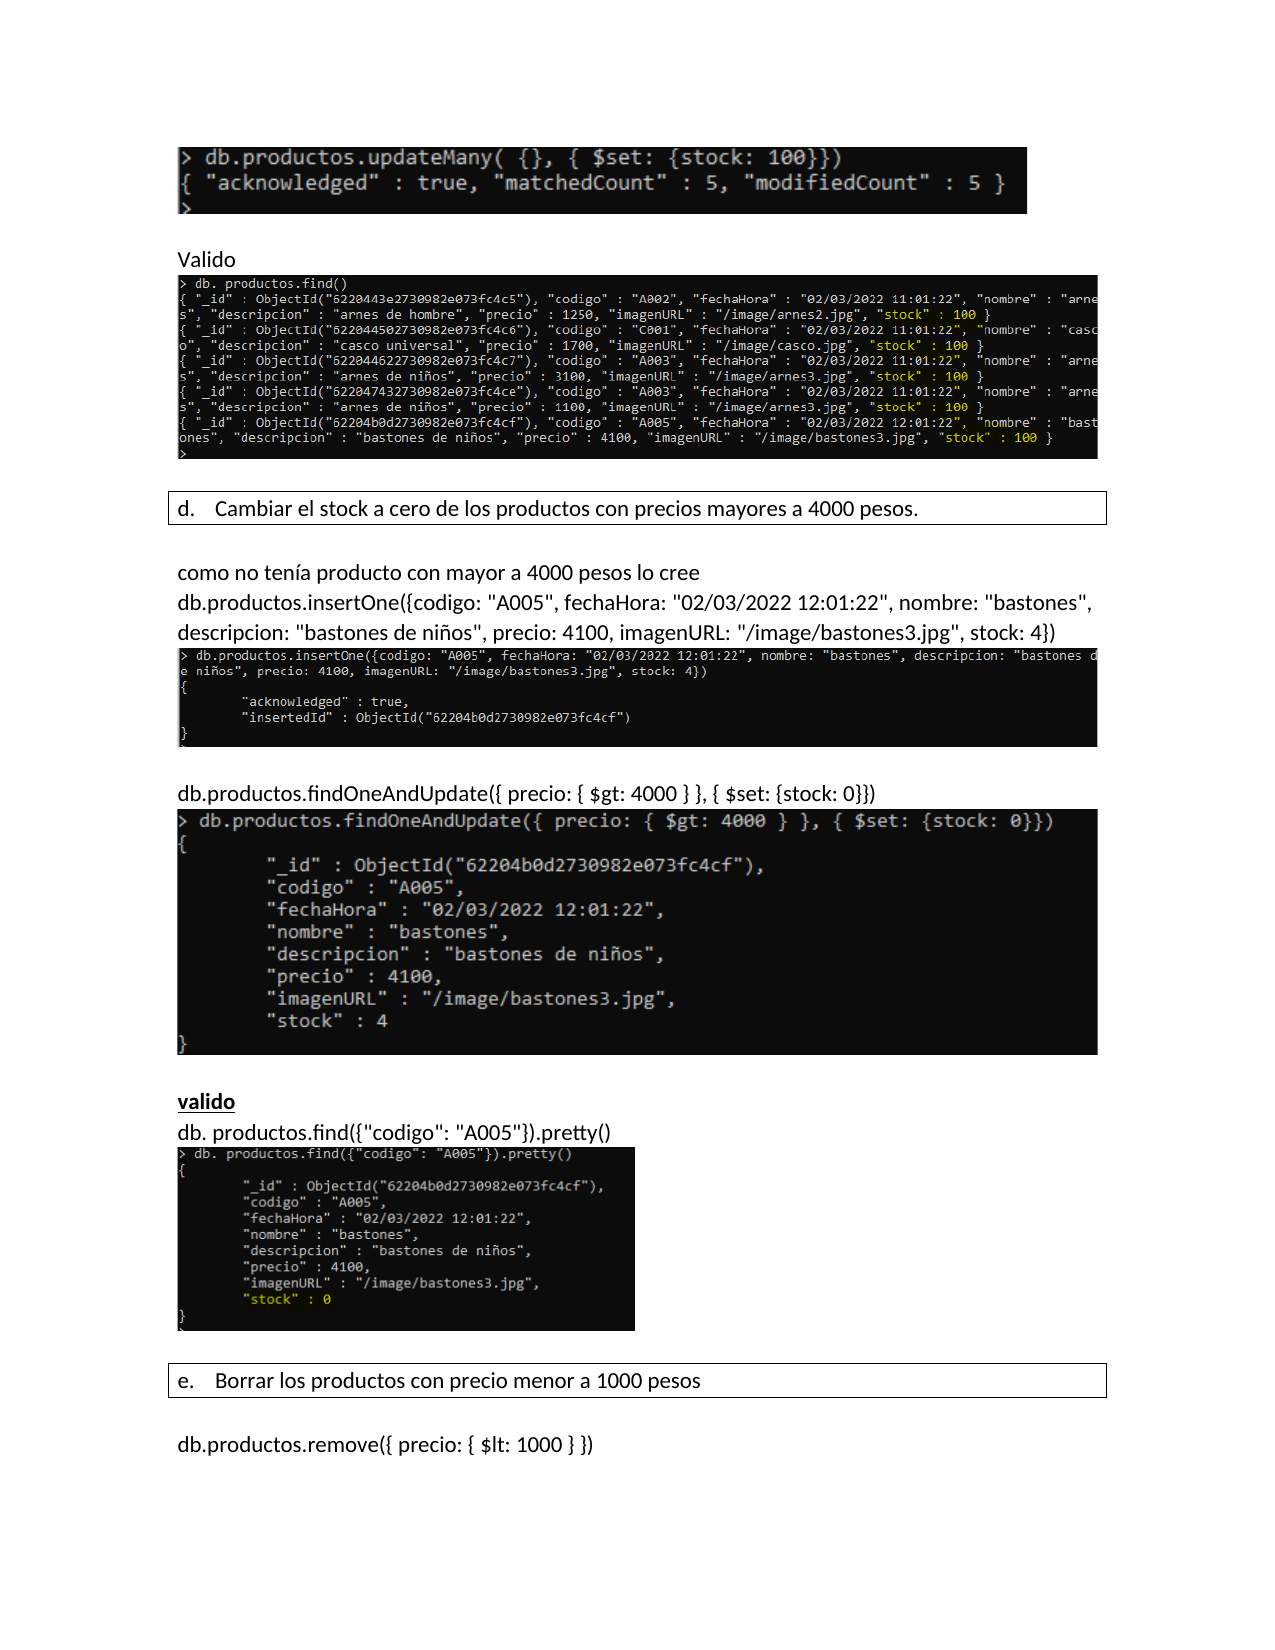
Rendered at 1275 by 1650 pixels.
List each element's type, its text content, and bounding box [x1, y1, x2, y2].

list Valido [177, 246, 1098, 274]
list db.productos.findOneAndUpdate({ precio: { $gt: 4000 } }, { $set: {stock: 0}}) [177, 779, 1098, 807]
list como no tenía producto con mayor a 4000 pesos lo cree [177, 558, 1098, 586]
list Borrar los productos con precio menor a 1000 pesos [169, 1364, 1106, 1397]
picture [177, 809, 1098, 1055]
picture [177, 1147, 635, 1331]
list valido [177, 1087, 1098, 1115]
list Cambiar el stock a cero de los productos con precios mayores a 4000 pesos. [169, 492, 1106, 524]
list db.productos.remove({ precio: { $lt: 1000 } }) [177, 1430, 1098, 1458]
picture [177, 648, 1098, 747]
picture [177, 147, 1028, 214]
picture [177, 275, 1098, 459]
list db.productos.insertOne({codigo: "A005", fechaHora: "02/03/2022 12:01:22", nombre: "bastones", descripcion: "bastones de niños", precio: 4100, imagenURL: "/image/bastones3.jpg", stock: 4}) [177, 588, 1098, 646]
list db. productos.find({"codigo": "A005"}).pretty() [177, 1118, 1098, 1146]
